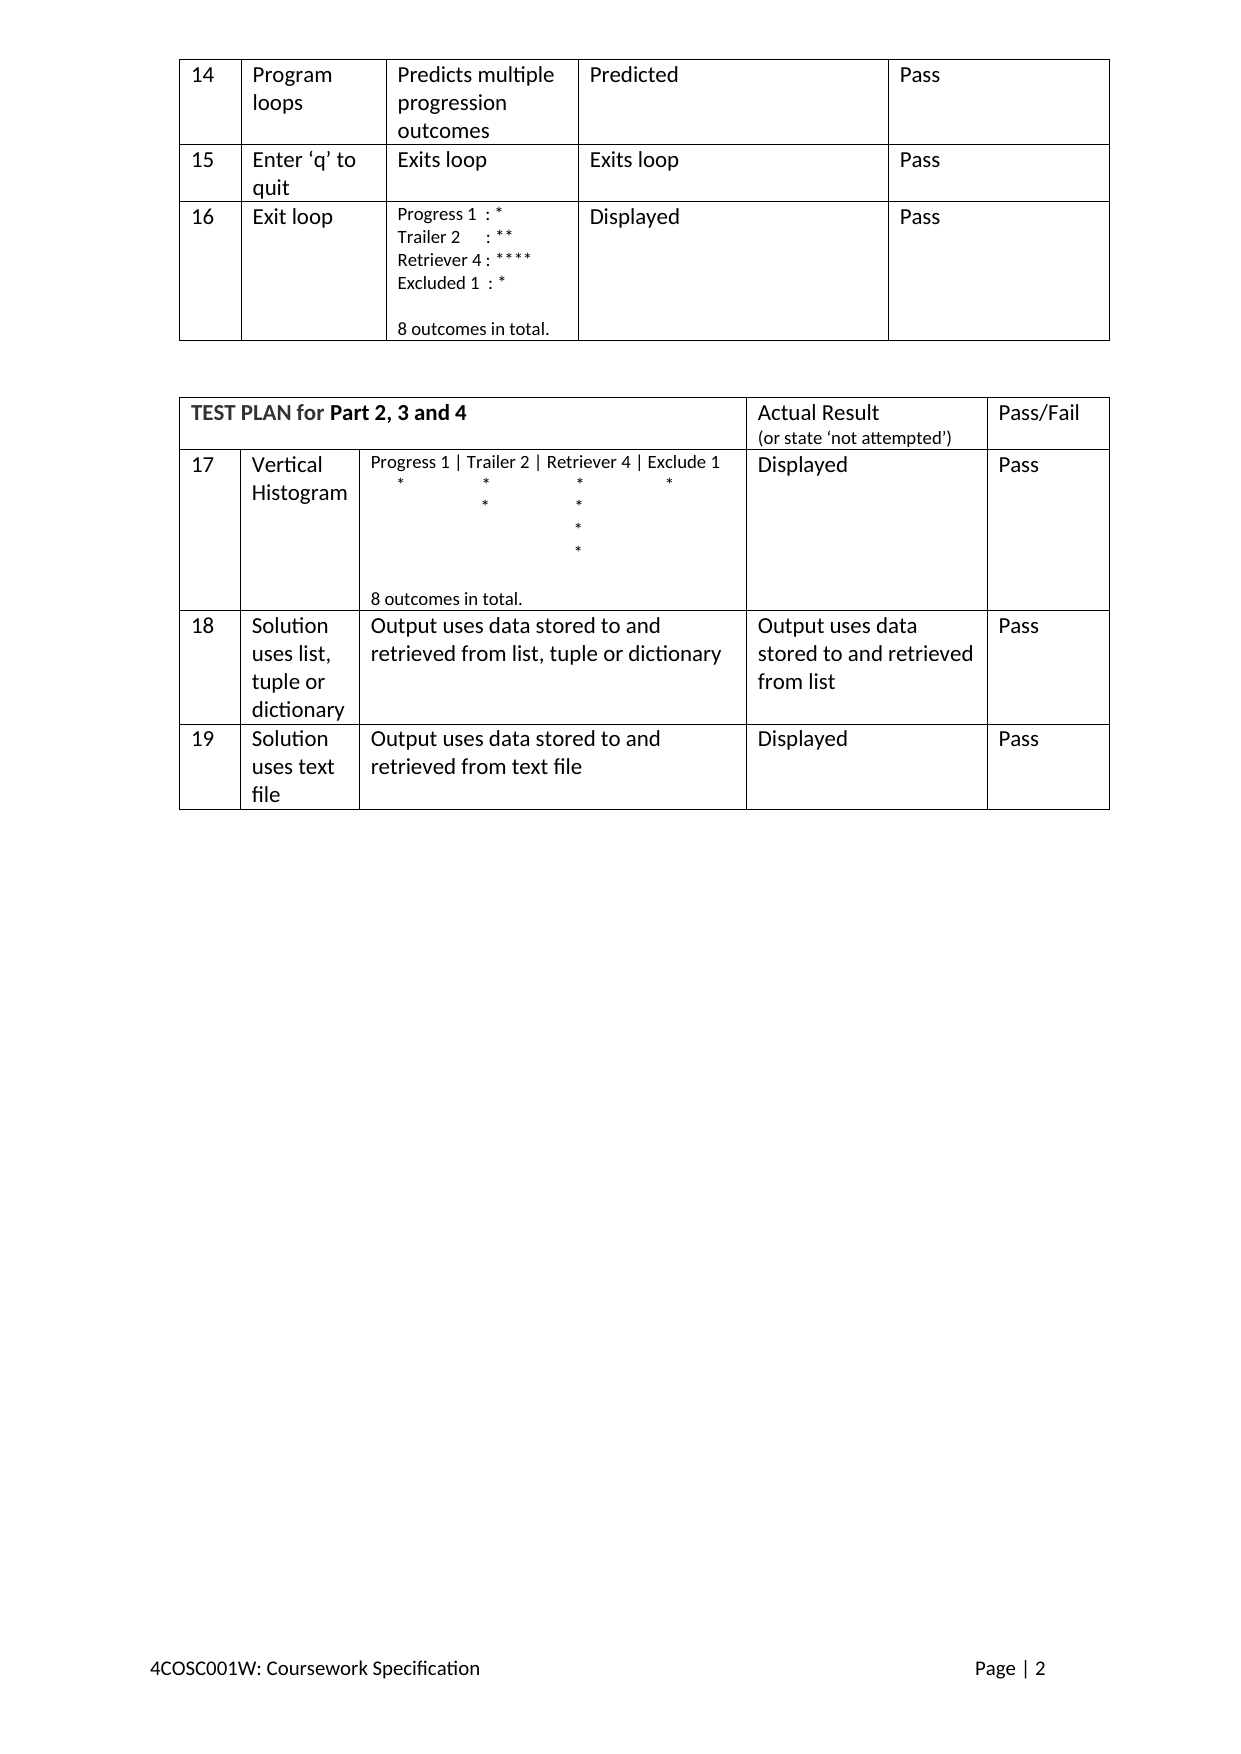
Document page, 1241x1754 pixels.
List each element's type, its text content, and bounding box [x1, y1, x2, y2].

table_cell 17 [180, 450, 240, 610]
table_cell Enter ‘q’ to quit [242, 145, 386, 201]
table_cell 15 [180, 145, 241, 201]
table_cell Pass [988, 611, 1109, 723]
table_cell Solution uses list, tuple or dictionary [241, 611, 359, 723]
table_cell Output uses data stored to and retrieved from text file [360, 725, 746, 808]
table_cell Exit loop [242, 202, 386, 340]
table_cell Predicted [579, 60, 888, 144]
table_cell Displayed [747, 450, 987, 610]
table_cell Pass [889, 202, 1109, 340]
table_cell Progress 1 : * Trailer 2 : ** Retriever 4 : **** Excluded 1 : * 8 outcomes in total. [387, 202, 578, 340]
table_cell Pass [988, 450, 1109, 610]
table_header Actual Result (or state ‘not attempted’) [747, 398, 987, 449]
table_cell Displayed [747, 725, 987, 808]
table_cell 19 [180, 725, 240, 808]
table_cell Vertical Histogram [241, 450, 359, 610]
table_cell Solution uses text file [241, 725, 359, 808]
table_cell Displayed [579, 202, 888, 340]
table_header TEST PLAN for Part 2, 3 and 4 [180, 398, 746, 449]
table_cell Output uses data stored to and retrieved from list, tuple or dictionary [360, 611, 746, 723]
table_cell Output uses data stored to and retrieved from list [747, 611, 987, 723]
table_cell Pass [889, 60, 1109, 144]
table_header Pass/Fail [988, 398, 1109, 449]
table_cell Program loops [242, 60, 386, 144]
table_cell Progress 1 | Trailer 2 | Retriever 4 | Exclude 1 * * * * * * * * 8 outcomes in total. [360, 450, 746, 610]
table_cell Exits loop [387, 145, 578, 201]
table_cell Pass [988, 725, 1109, 808]
table_cell Predicts multiple progression outcomes [387, 60, 578, 144]
table_cell Exits loop [579, 145, 888, 201]
table_cell 18 [180, 611, 240, 723]
table_cell 14 [180, 60, 241, 144]
table_cell 16 [180, 202, 241, 340]
table_cell Pass [889, 145, 1109, 201]
